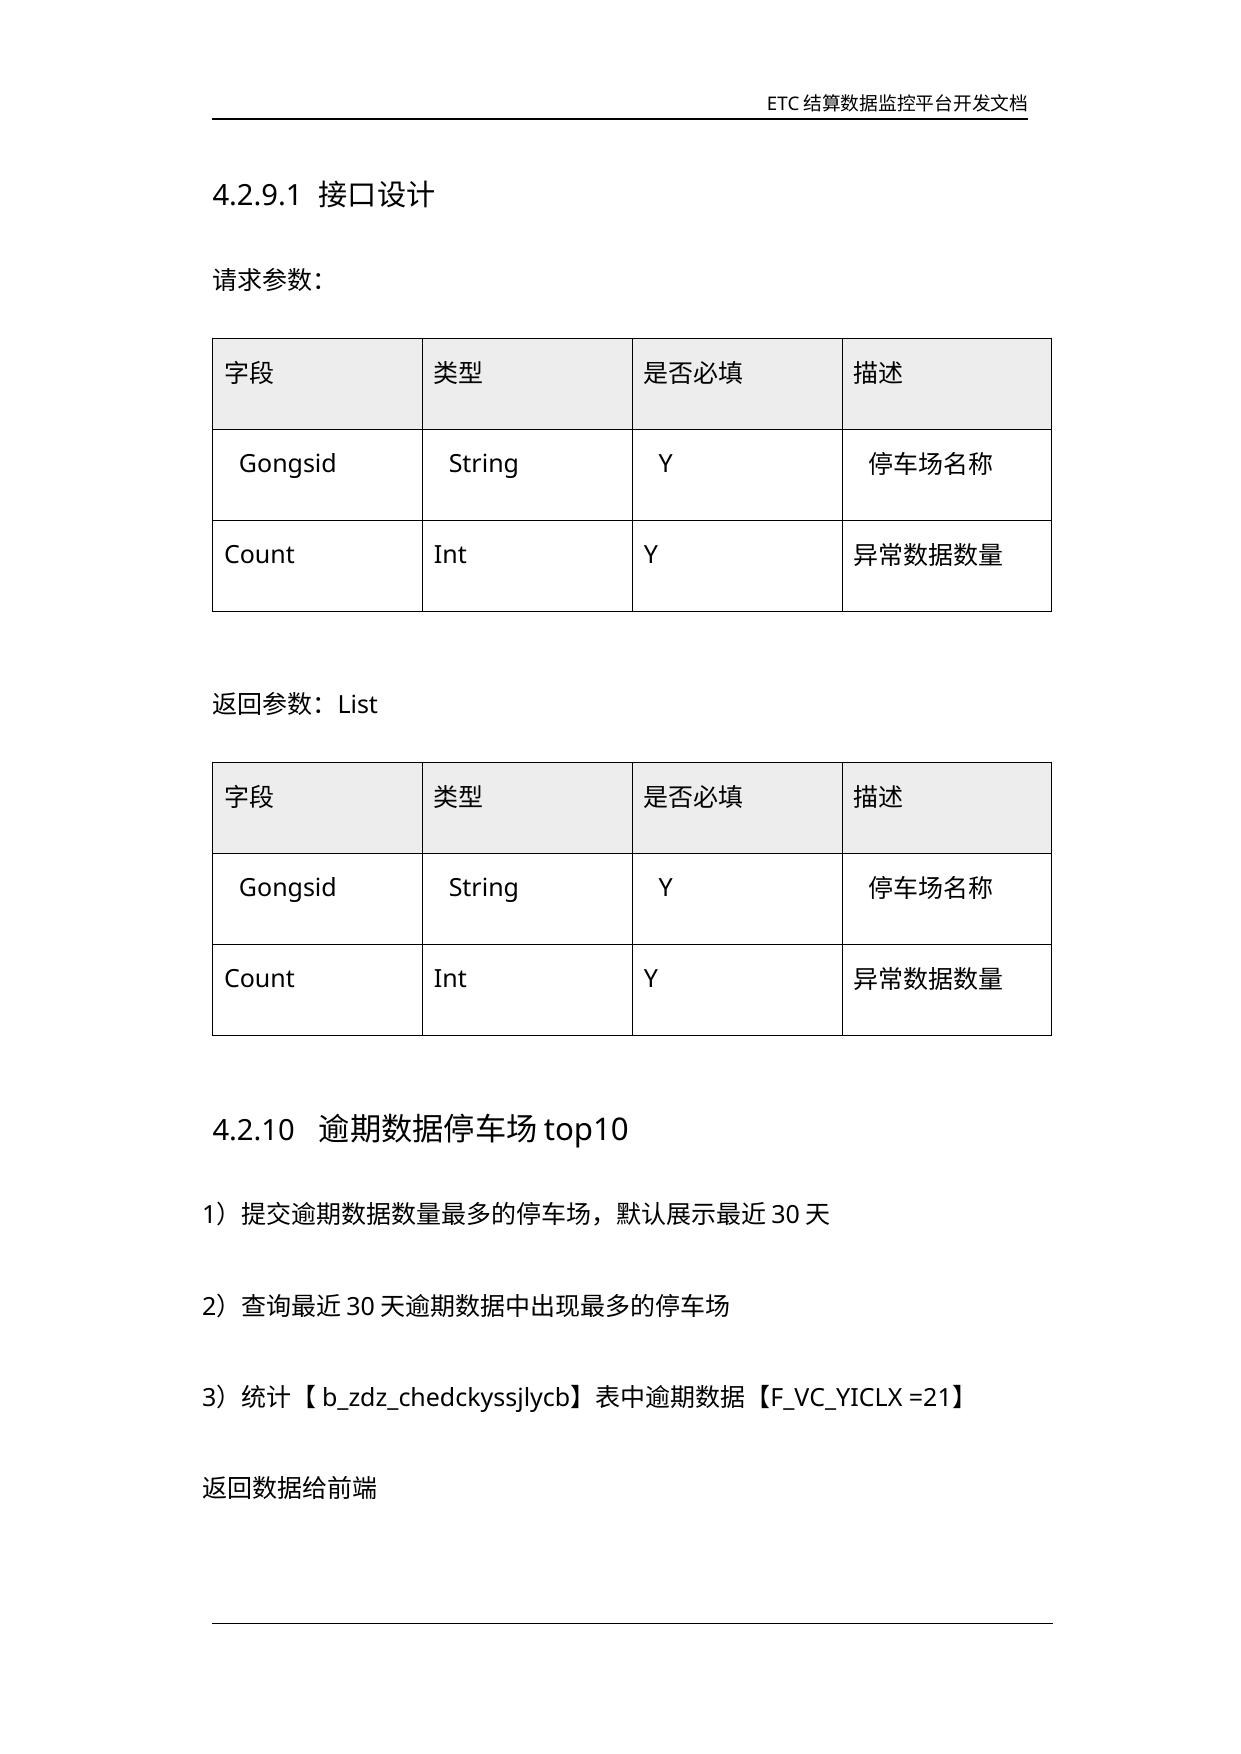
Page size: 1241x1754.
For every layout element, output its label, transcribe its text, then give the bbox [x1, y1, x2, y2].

text 返回数据给前端 [202, 1454, 1028, 1519]
text 请求参数： [212, 246, 1028, 311]
table_header 字段 [213, 339, 422, 429]
table_cell 异常数据数量 [843, 521, 1051, 611]
subtitle 逾期数据停车场top10 [212, 1095, 1028, 1160]
table_cell 停车场名称 [843, 430, 1051, 520]
subtitle 接口设计 [212, 161, 1028, 226]
table_cell Y [633, 854, 842, 944]
table_header 是否必填 [633, 763, 842, 853]
table_cell Int [423, 945, 632, 1035]
table_header 描述 [843, 339, 1051, 429]
table_header 字段 [213, 763, 422, 853]
text 返回参数：List [212, 671, 1028, 736]
table_cell Y [633, 945, 842, 1035]
text 2）查询最近30天逾期数据中出现最多的停车场 [202, 1272, 1028, 1337]
table_cell Count [213, 945, 422, 1035]
table_cell Y [633, 521, 842, 611]
table_cell String [423, 854, 632, 944]
table_cell Gongsid [213, 854, 422, 944]
table_cell Int [423, 521, 632, 611]
table_cell 异常数据数量 [843, 945, 1051, 1035]
table_cell Gongsid [213, 430, 422, 520]
table_header 类型 [423, 339, 632, 429]
table_header 描述 [843, 763, 1051, 853]
table_header 是否必填 [633, 339, 842, 429]
text 1）提交逾期数据数量最多的停车场，默认展示最近30天 [202, 1181, 1028, 1246]
table_cell String [423, 430, 632, 520]
table_cell Y [633, 430, 842, 520]
table_header 类型 [423, 763, 632, 853]
text 3）统计【 b_zdz_chedckyssjlycb】表中逾期数据【F_VC_YICLX =21】 [202, 1363, 1028, 1428]
table_cell 停车场名称 [843, 854, 1051, 944]
table_cell Count [213, 521, 422, 611]
